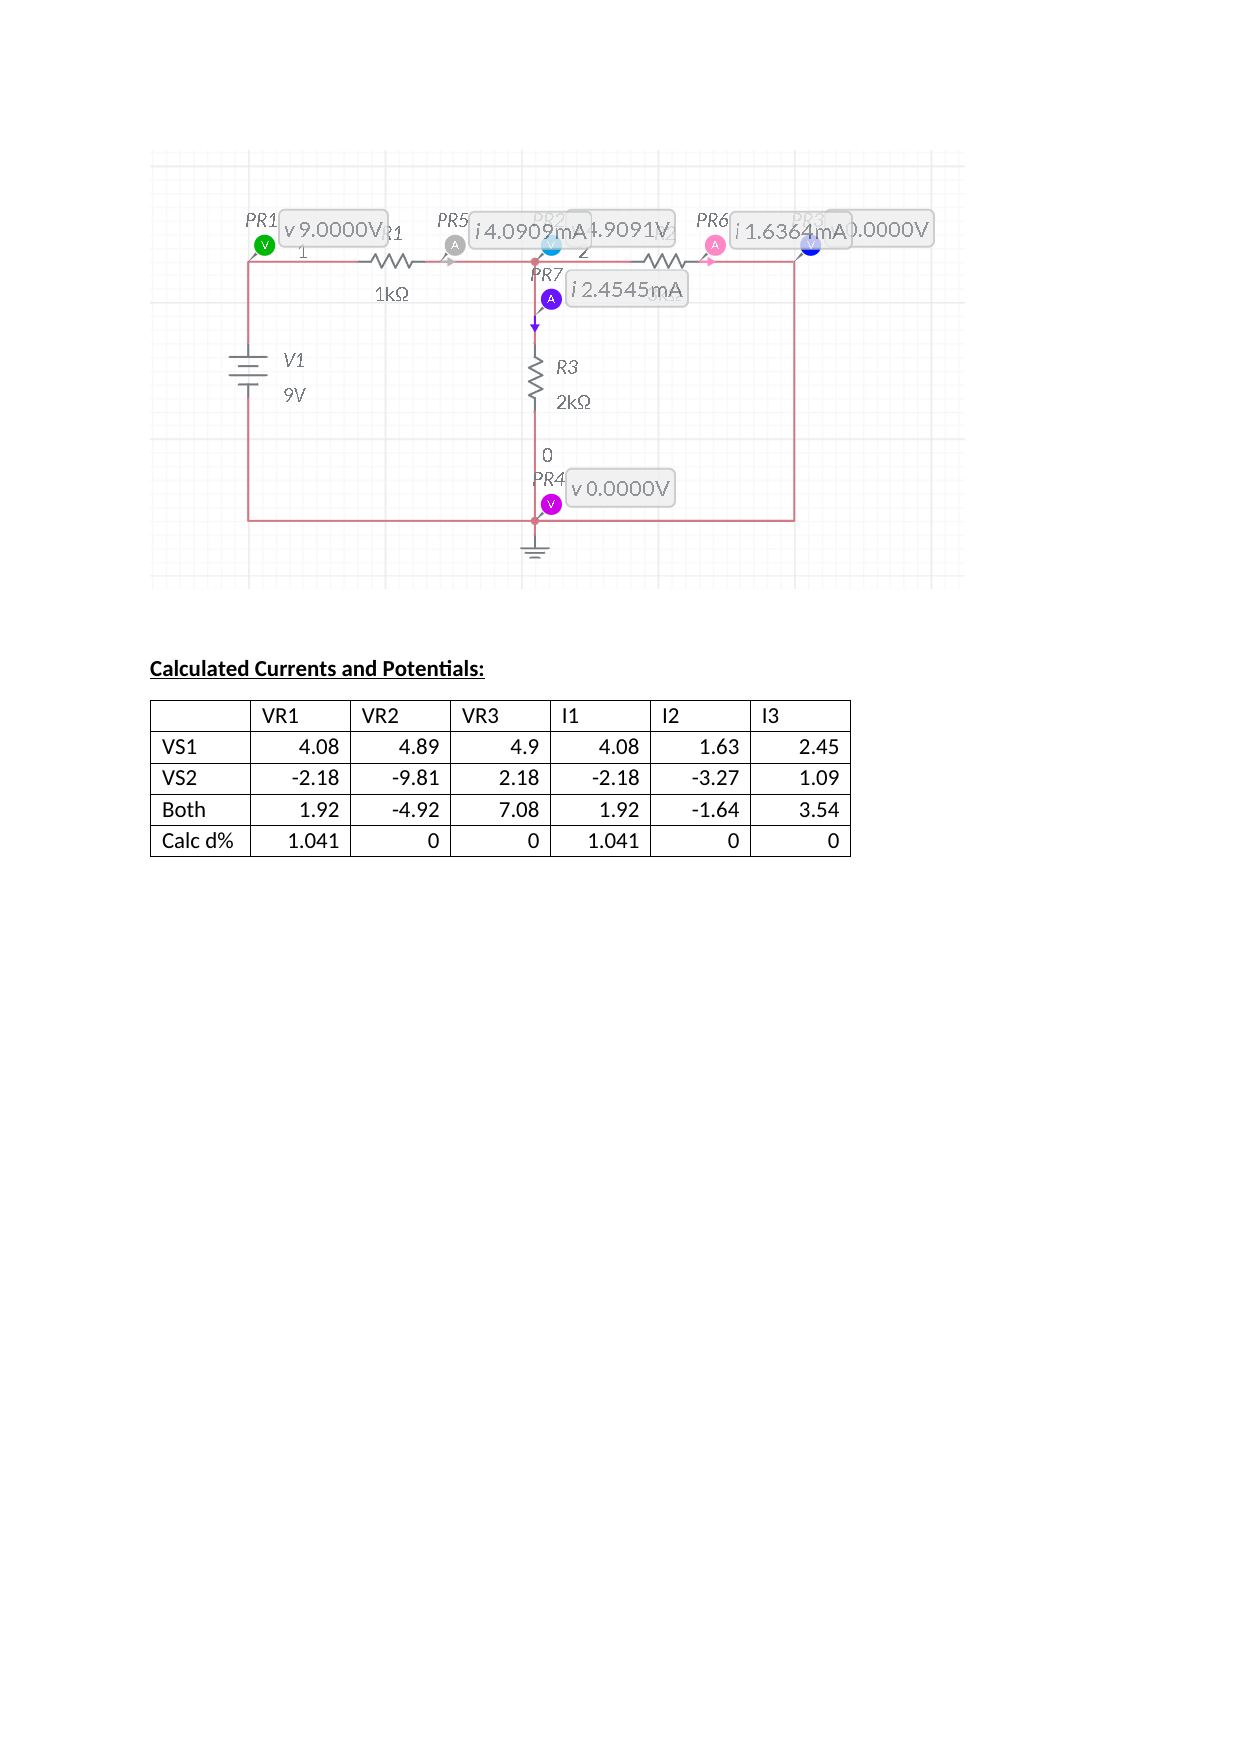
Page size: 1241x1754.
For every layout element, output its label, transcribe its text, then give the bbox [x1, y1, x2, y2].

table_header I2 [651, 701, 750, 731]
text Calculated Currents and Potentials: [150, 654, 1090, 682]
table_cell 4.9 [451, 732, 550, 762]
table_cell 3.54 [751, 795, 850, 825]
table_cell -1.64 [651, 795, 750, 825]
table_cell 4.08 [251, 732, 350, 762]
table_cell 7.08 [451, 795, 550, 825]
table_cell 1.041 [251, 826, 350, 856]
table_cell 4.89 [351, 732, 450, 762]
table_header VR1 [251, 701, 350, 731]
table_cell 0 [351, 826, 450, 856]
table_cell 1.041 [551, 826, 650, 856]
table_header VR2 [351, 701, 450, 731]
table_header I3 [751, 701, 850, 731]
table_cell Both [151, 795, 250, 825]
table_header [151, 701, 250, 731]
table_cell 0 [651, 826, 750, 856]
table_cell 1.92 [251, 795, 350, 825]
table_cell -2.18 [251, 764, 350, 794]
table_cell -9.81 [351, 764, 450, 794]
table_cell 2.18 [451, 764, 550, 794]
table_cell -2.18 [551, 764, 650, 794]
table_header I1 [551, 701, 650, 731]
table_cell -4.92 [351, 795, 450, 825]
table_cell 1.09 [751, 764, 850, 794]
table_cell VS1 [151, 732, 250, 762]
table_cell -3.27 [651, 764, 750, 794]
table_cell 1.92 [551, 795, 650, 825]
table_cell 1.63 [651, 732, 750, 762]
picture [150, 150, 965, 589]
table_cell 0 [451, 826, 550, 856]
table_cell 0 [751, 826, 850, 856]
table_cell 2.45 [751, 732, 850, 762]
table_header VR3 [451, 701, 550, 731]
table_cell Calc d% [151, 826, 250, 856]
table_cell 4.08 [551, 732, 650, 762]
table_cell VS2 [151, 764, 250, 794]
